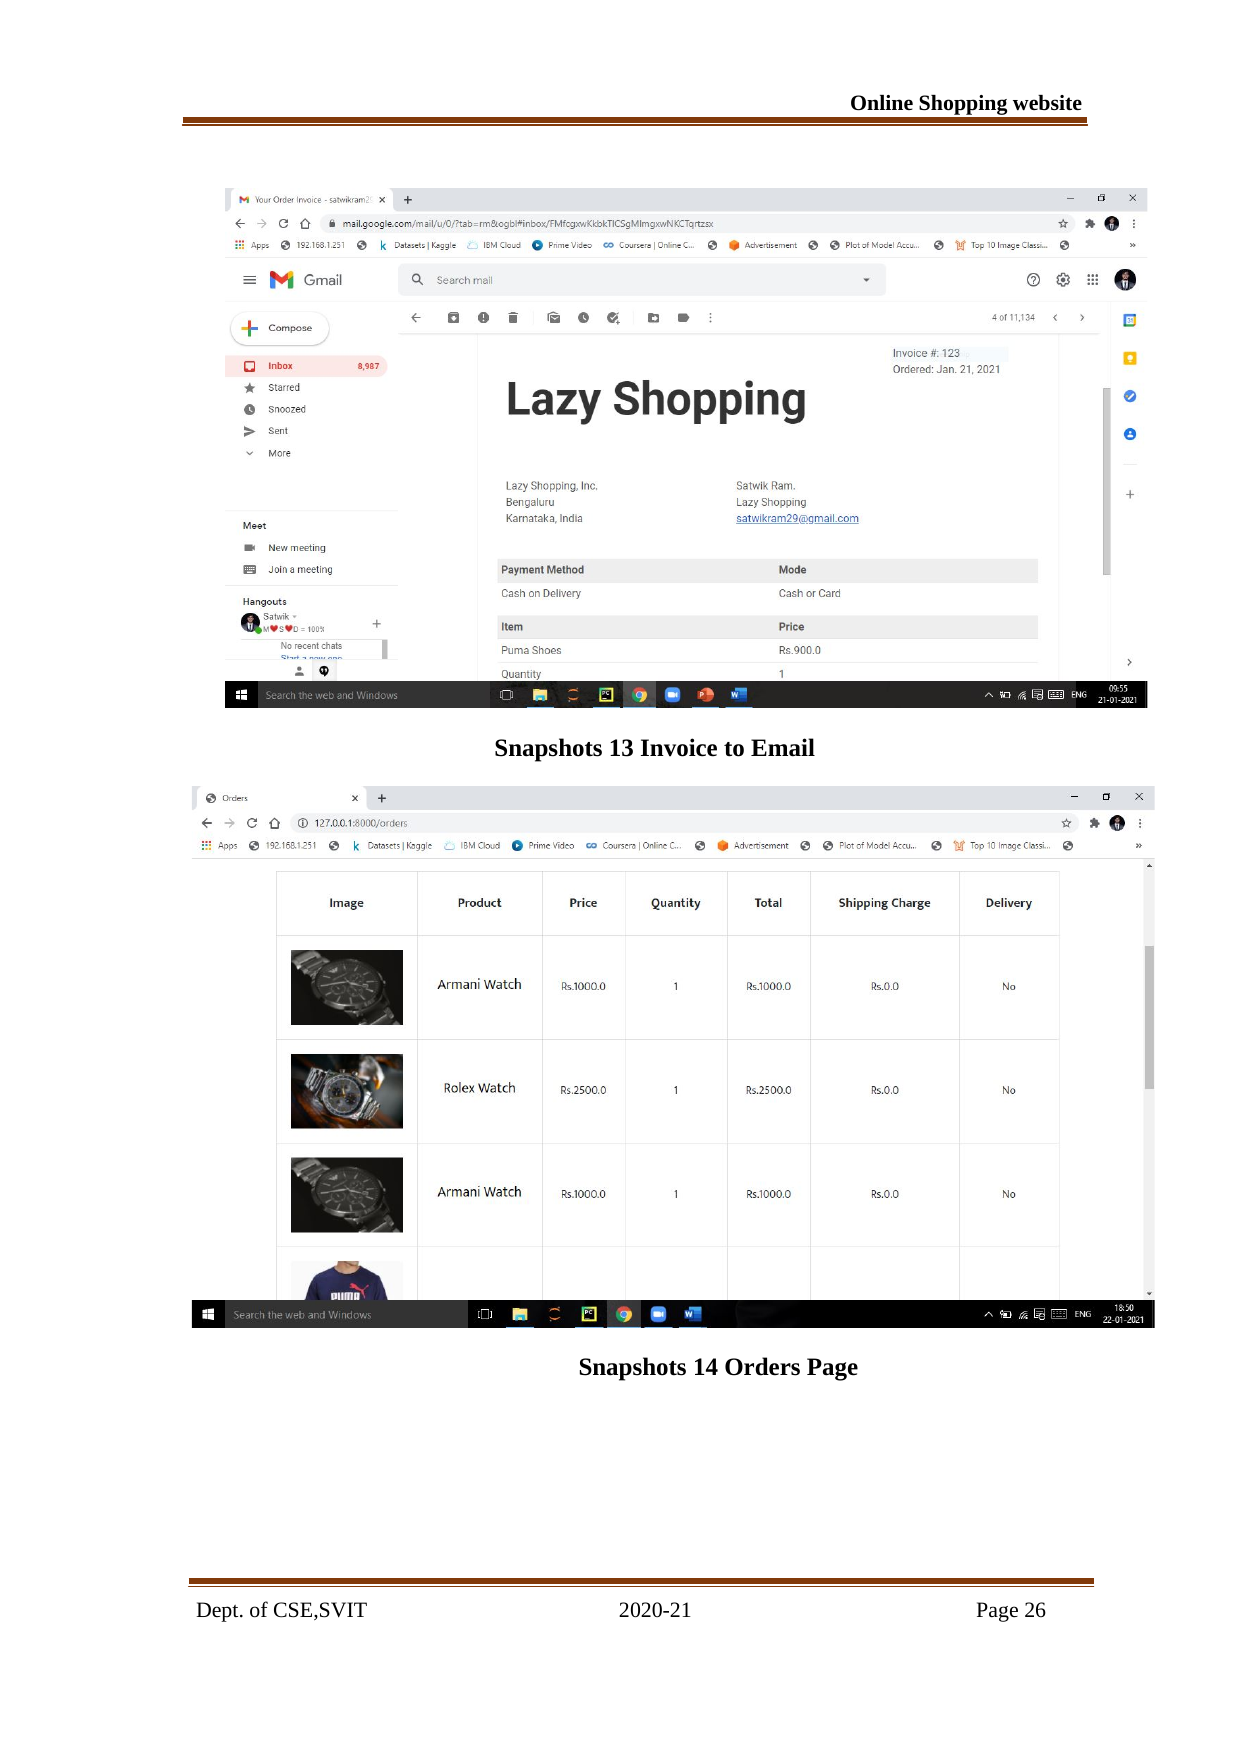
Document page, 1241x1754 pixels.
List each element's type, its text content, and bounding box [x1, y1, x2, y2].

text Snapshots 13 Invoice to Email [225, 733, 1084, 762]
picture [225, 188, 1148, 708]
picture [191, 786, 1155, 1328]
